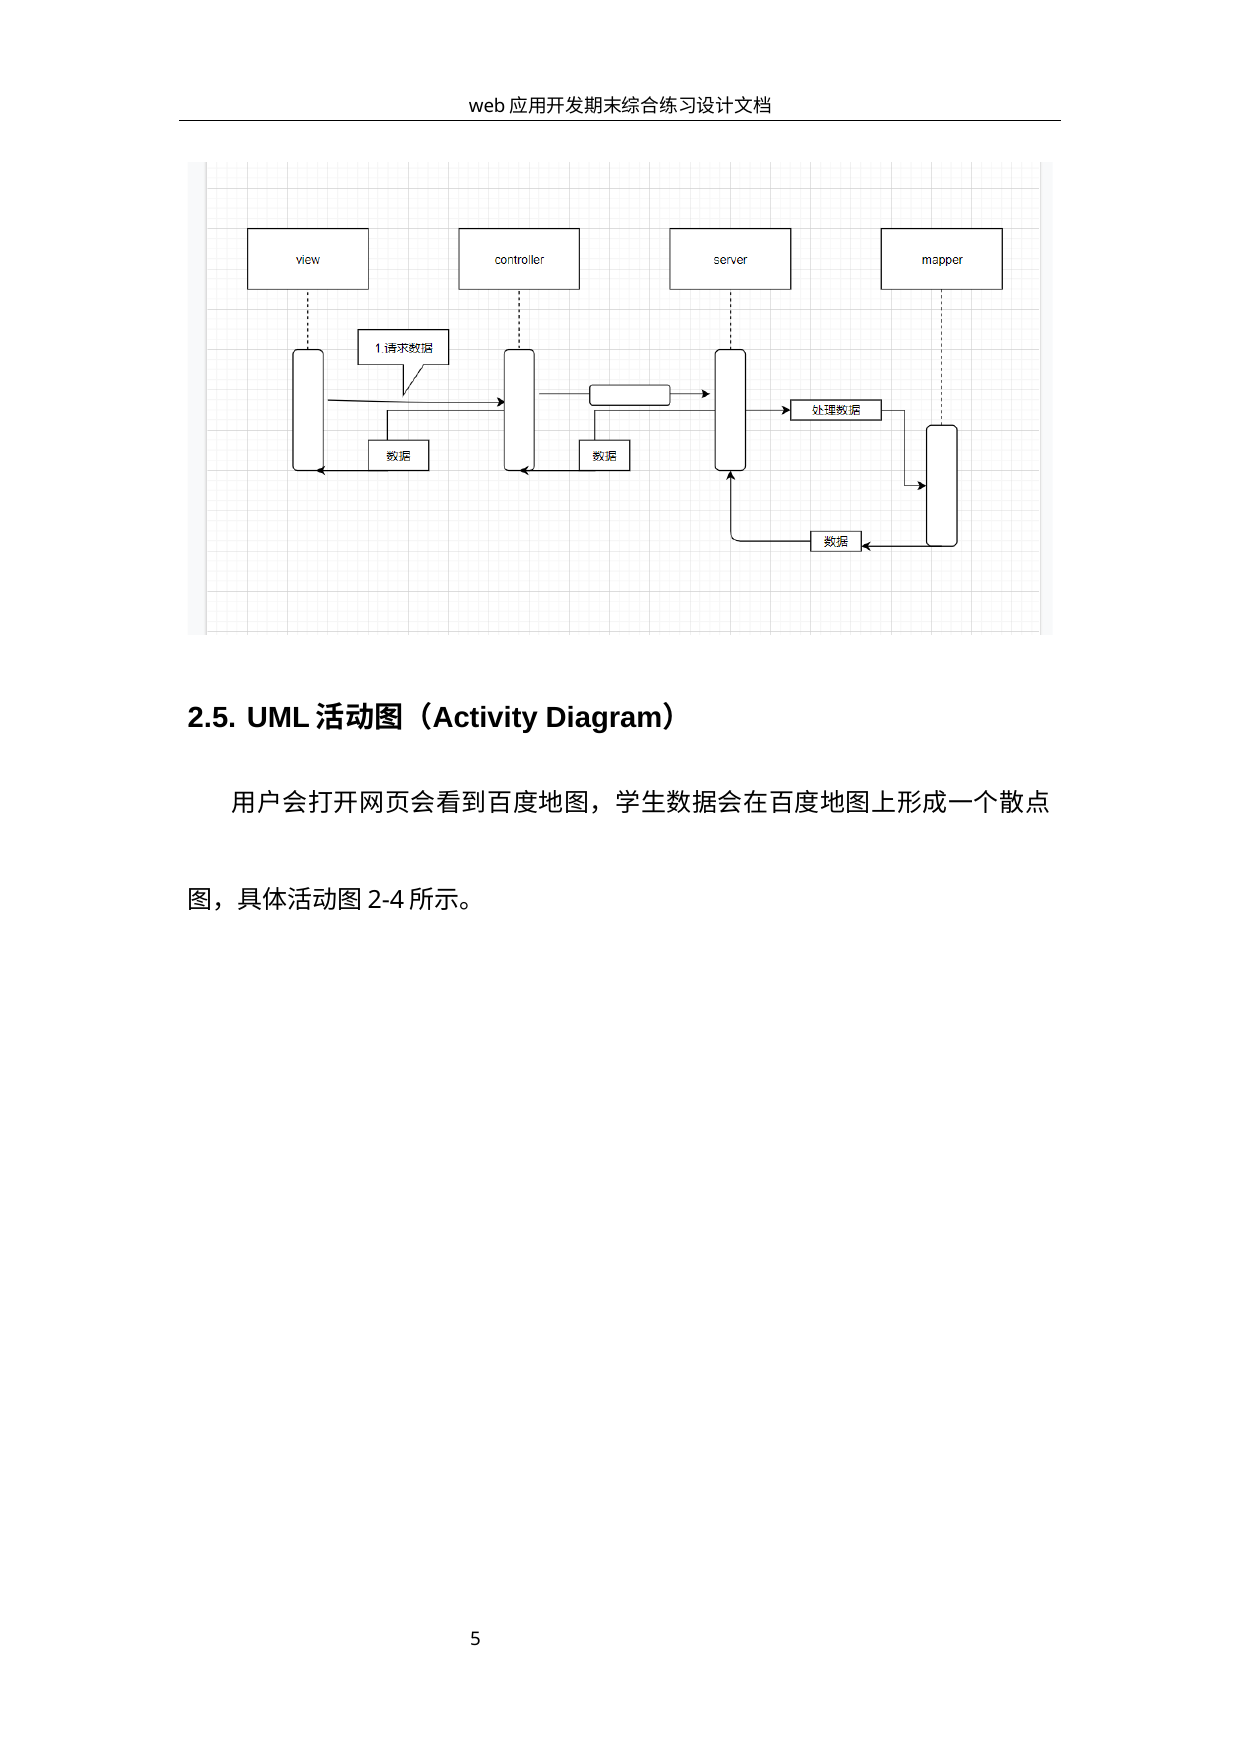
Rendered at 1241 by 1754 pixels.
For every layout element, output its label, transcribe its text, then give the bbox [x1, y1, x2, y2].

subtitle UML活动图（Activity Diagram） [187, 682, 1053, 747]
picture [187, 162, 1053, 635]
text 用户会打开网页会看到百度地图，学生数据会在百度地图上形成一个散点图，具体活动图2-4所示。 [187, 768, 1053, 931]
